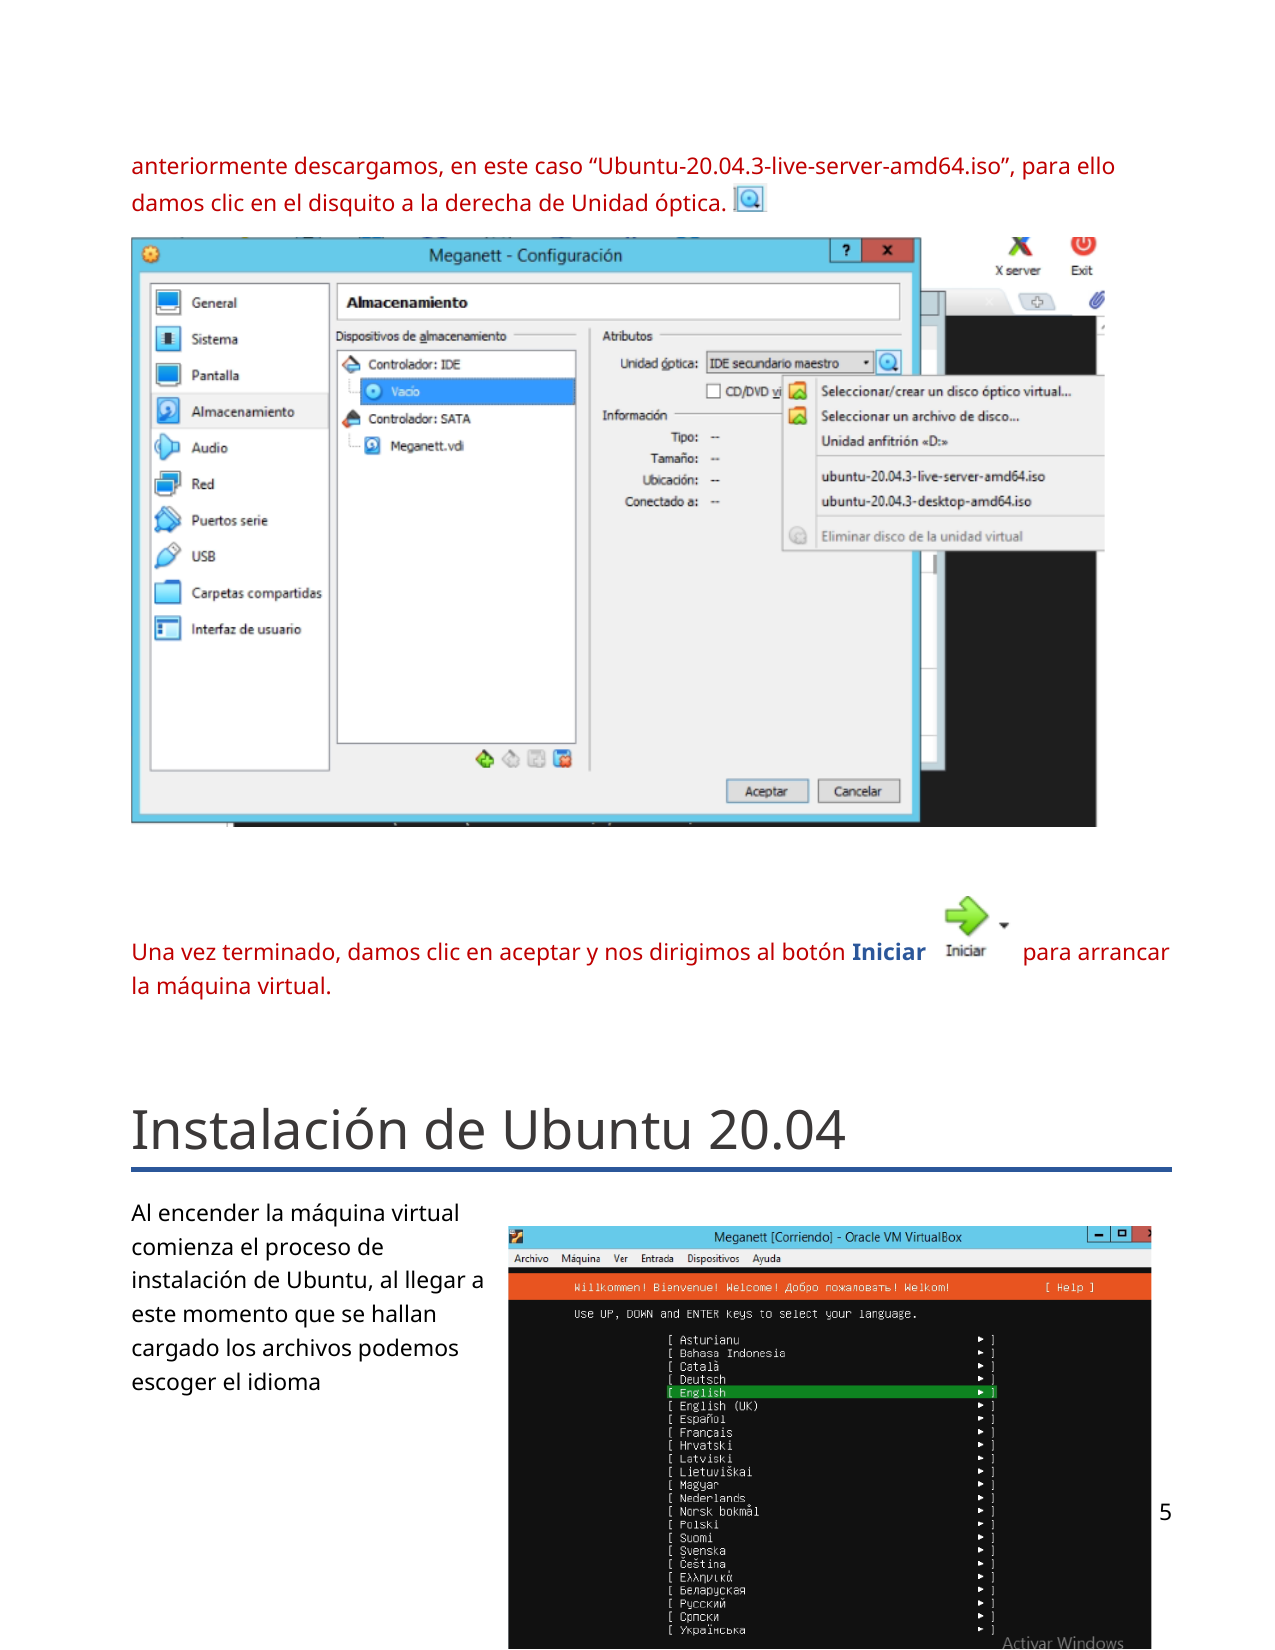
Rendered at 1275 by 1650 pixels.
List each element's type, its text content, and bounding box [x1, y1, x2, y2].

picture [932, 896, 1017, 961]
picture [733, 183, 768, 212]
text Al encender la máquina virtual comienza el proceso de instalación de Ubuntu, al llegar a este momento que se hallan cargado los archivos podemos escoger el idioma [131, 1197, 1172, 1397]
picture [507, 1226, 1151, 1648]
text Una vez terminado, damos clic en aceptar y nos dirigimos al botón Iniciar para arrancar la máquina virtual. [131, 896, 1172, 1001]
picture [131, 237, 1105, 827]
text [131, 150, 1172, 219]
subtitle Instalación de Ubuntu 20.04 [131, 1091, 1172, 1167]
